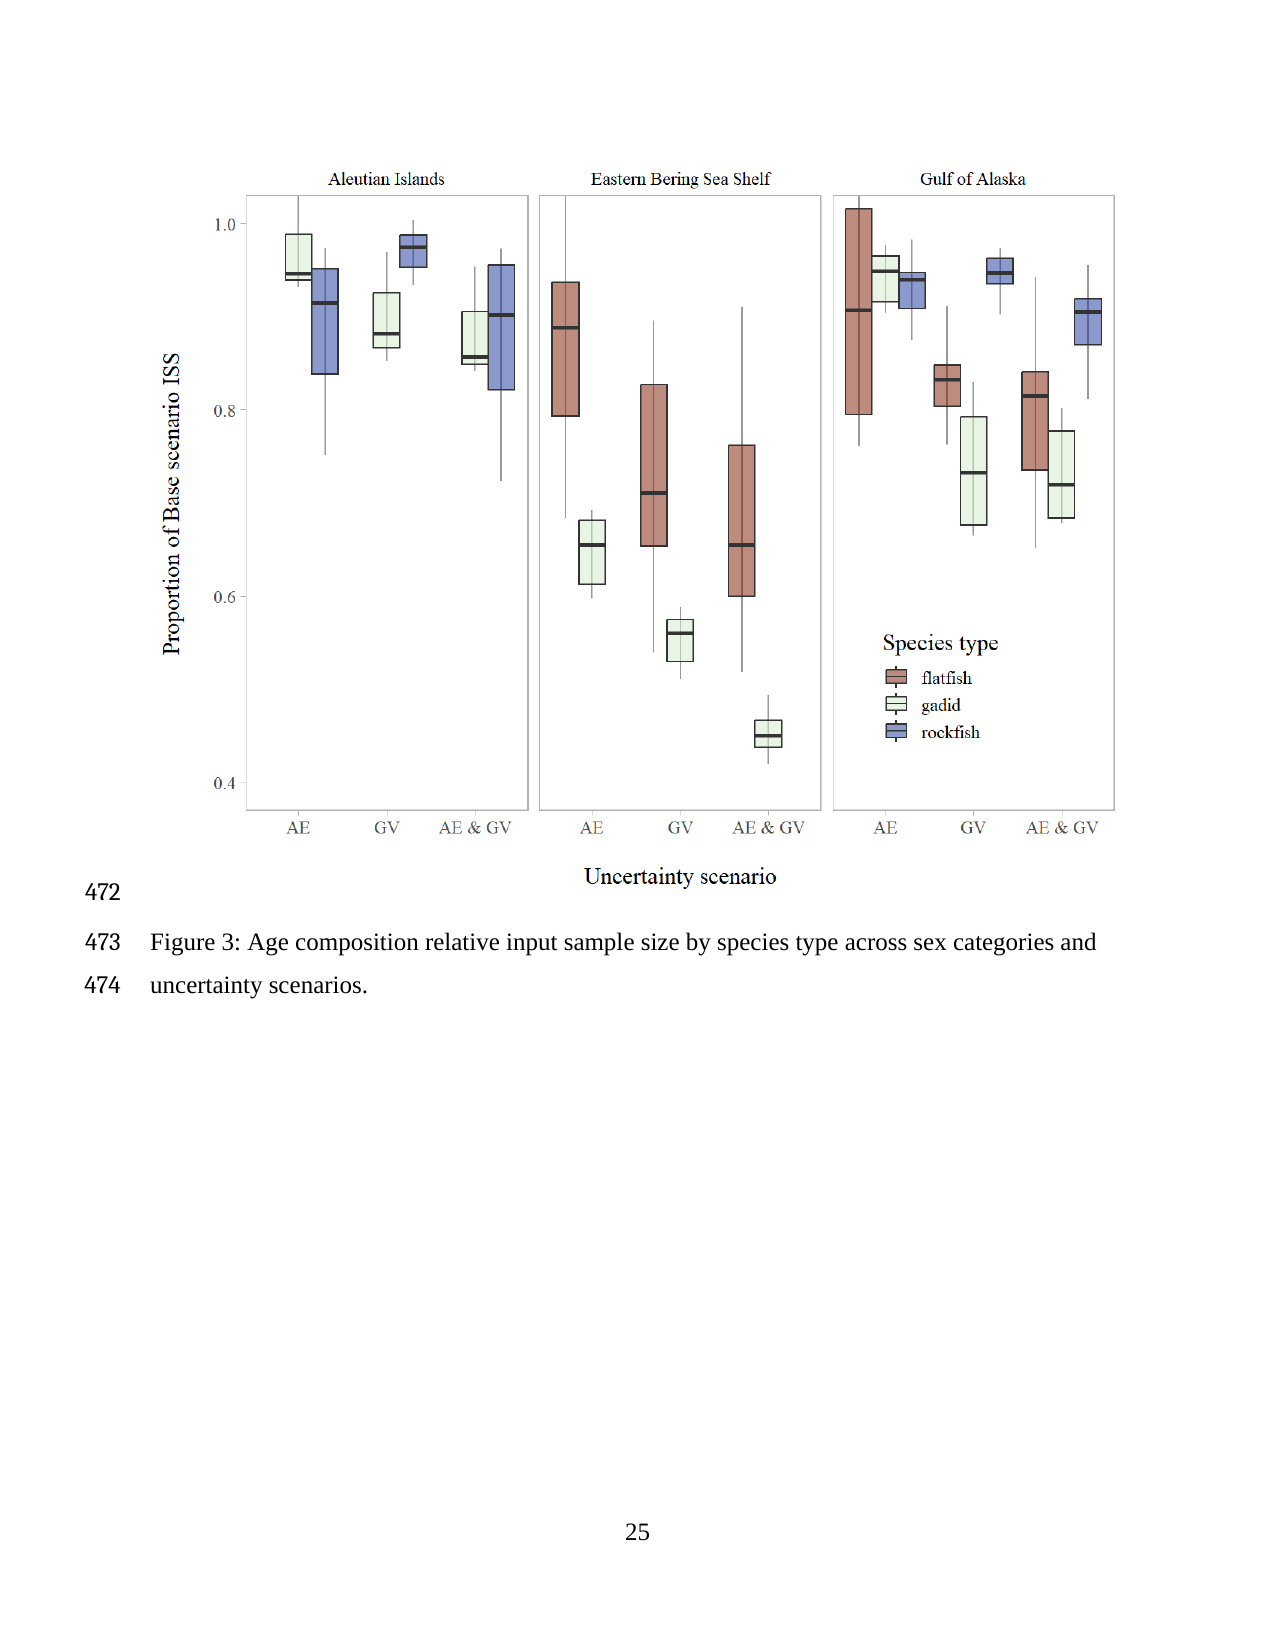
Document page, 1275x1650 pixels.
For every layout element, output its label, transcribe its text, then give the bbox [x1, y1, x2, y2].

picture [150, 150, 1125, 900]
text Figure 3: Age composition relative input sample size by species type across sex categories and uncertainty scenarios. [150, 927, 1125, 999]
